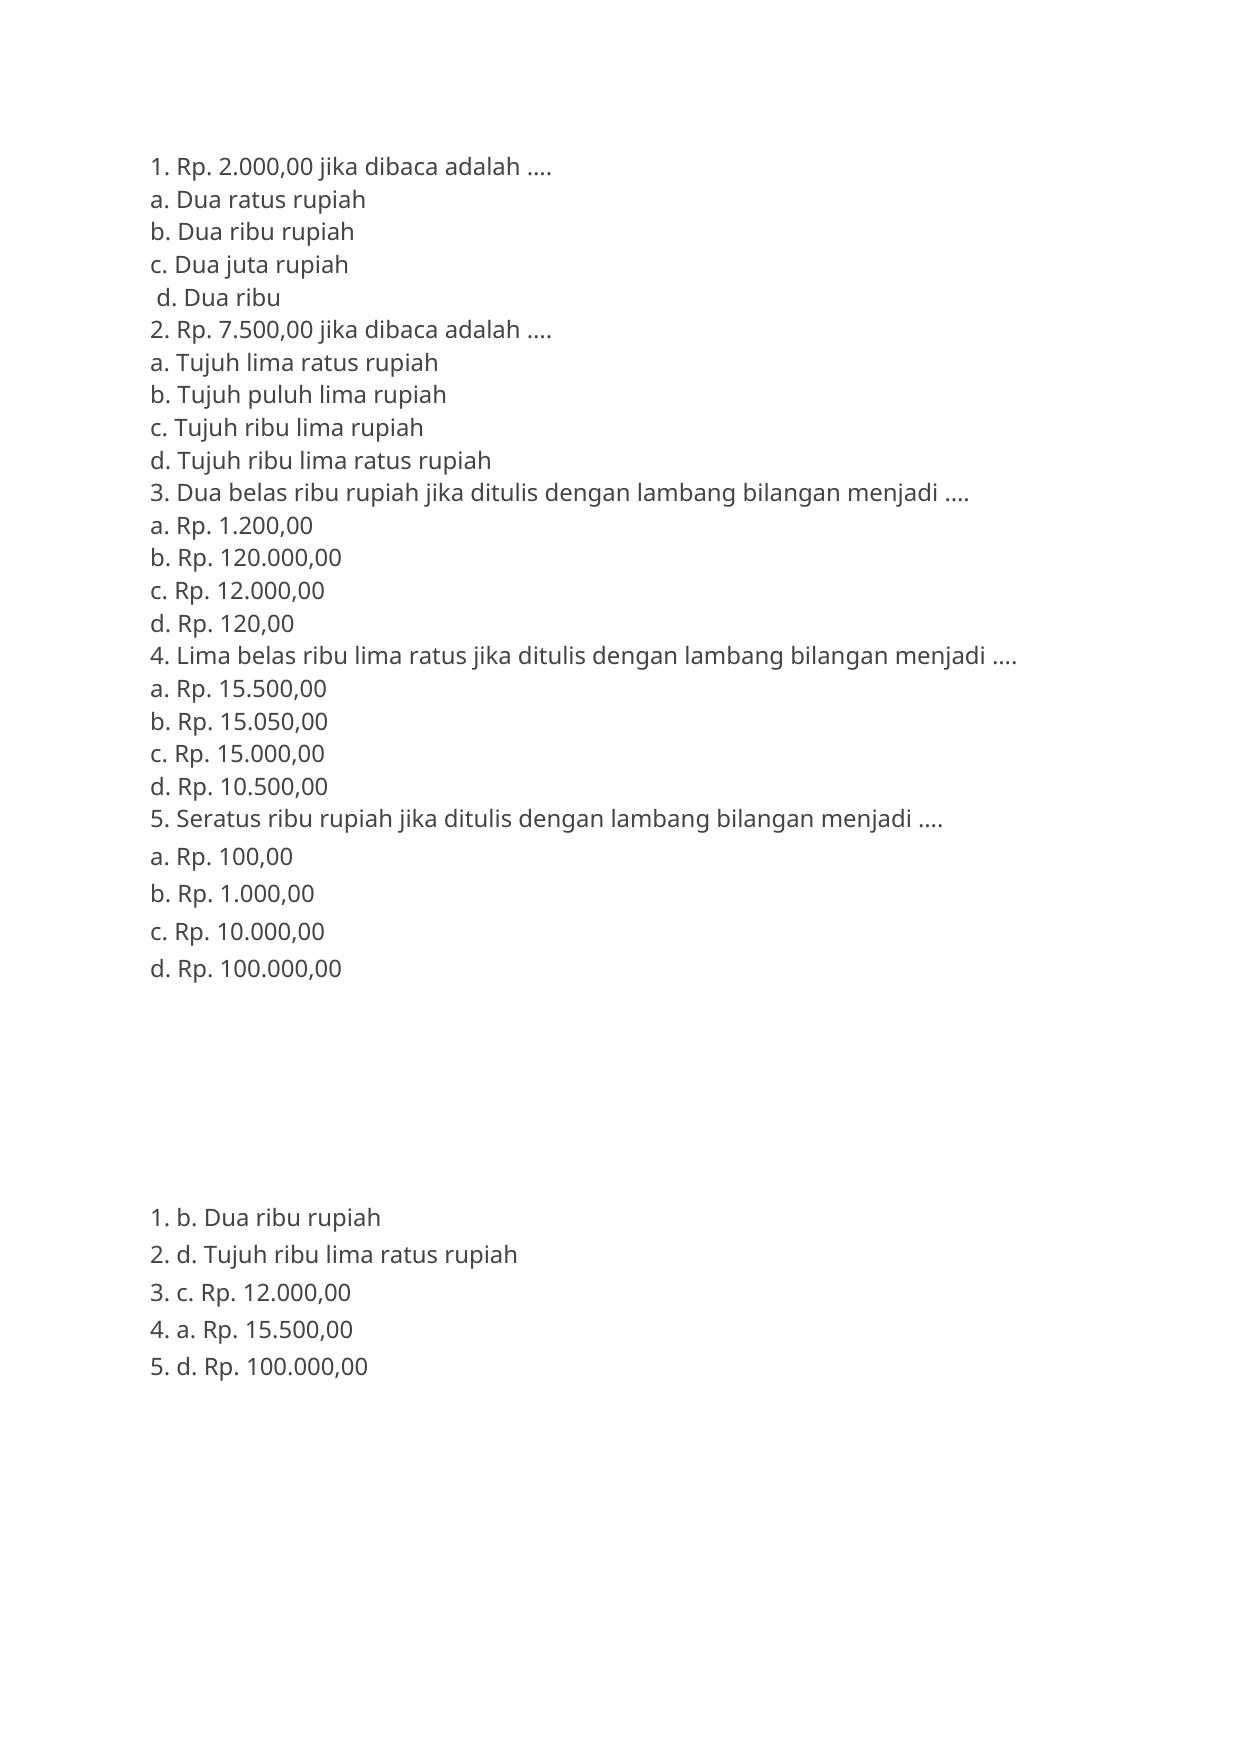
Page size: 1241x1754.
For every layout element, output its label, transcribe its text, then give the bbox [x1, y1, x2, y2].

text 1. b. Dua ribu rupiah 2. d. Tujuh ribu lima ratus rupiah 3. c. Rp. 12.000,00 4. a. Rp. 15.500,00 5. d. Rp. 100.000,00 [150, 1201, 1090, 1415]
text 1. Rp. 2.000,00 jika dibaca adalah …. a. Dua ratus rupiah b. Dua ribu rupiah c. Dua juta rupiah d. Dua ribu [150, 150, 1090, 313]
text 4. Lima belas ribu lima ratus jika ditulis dengan lambang bilangan menjadi …. a. Rp. 15.500,00 b. Rp. 15.050,00 c. Rp. 15.000,00 d. Rp. 10.500,00 [150, 639, 1090, 802]
text 5. Seratus ribu rupiah jika ditulis dengan lambang bilangan menjadi …. a. Rp. 100,00 b. Rp. 1.000,00 c. Rp. 10.000,00 d. Rp. 100.000,00 [150, 802, 1090, 1016]
text 3. Dua belas ribu rupiah jika ditulis dengan lambang bilangan menjadi …. a. Rp. 1.200,00 b. Rp. 120.000,00 c. Rp. 12.000,00 d. Rp. 120,00 [150, 476, 1090, 639]
text 2. Rp. 7.500,00 jika dibaca adalah …. a. Tujuh lima ratus rupiah b. Tujuh puluh lima rupiah c. Tujuh ribu lima rupiah d. Tujuh ribu lima ratus rupiah [150, 313, 1090, 476]
